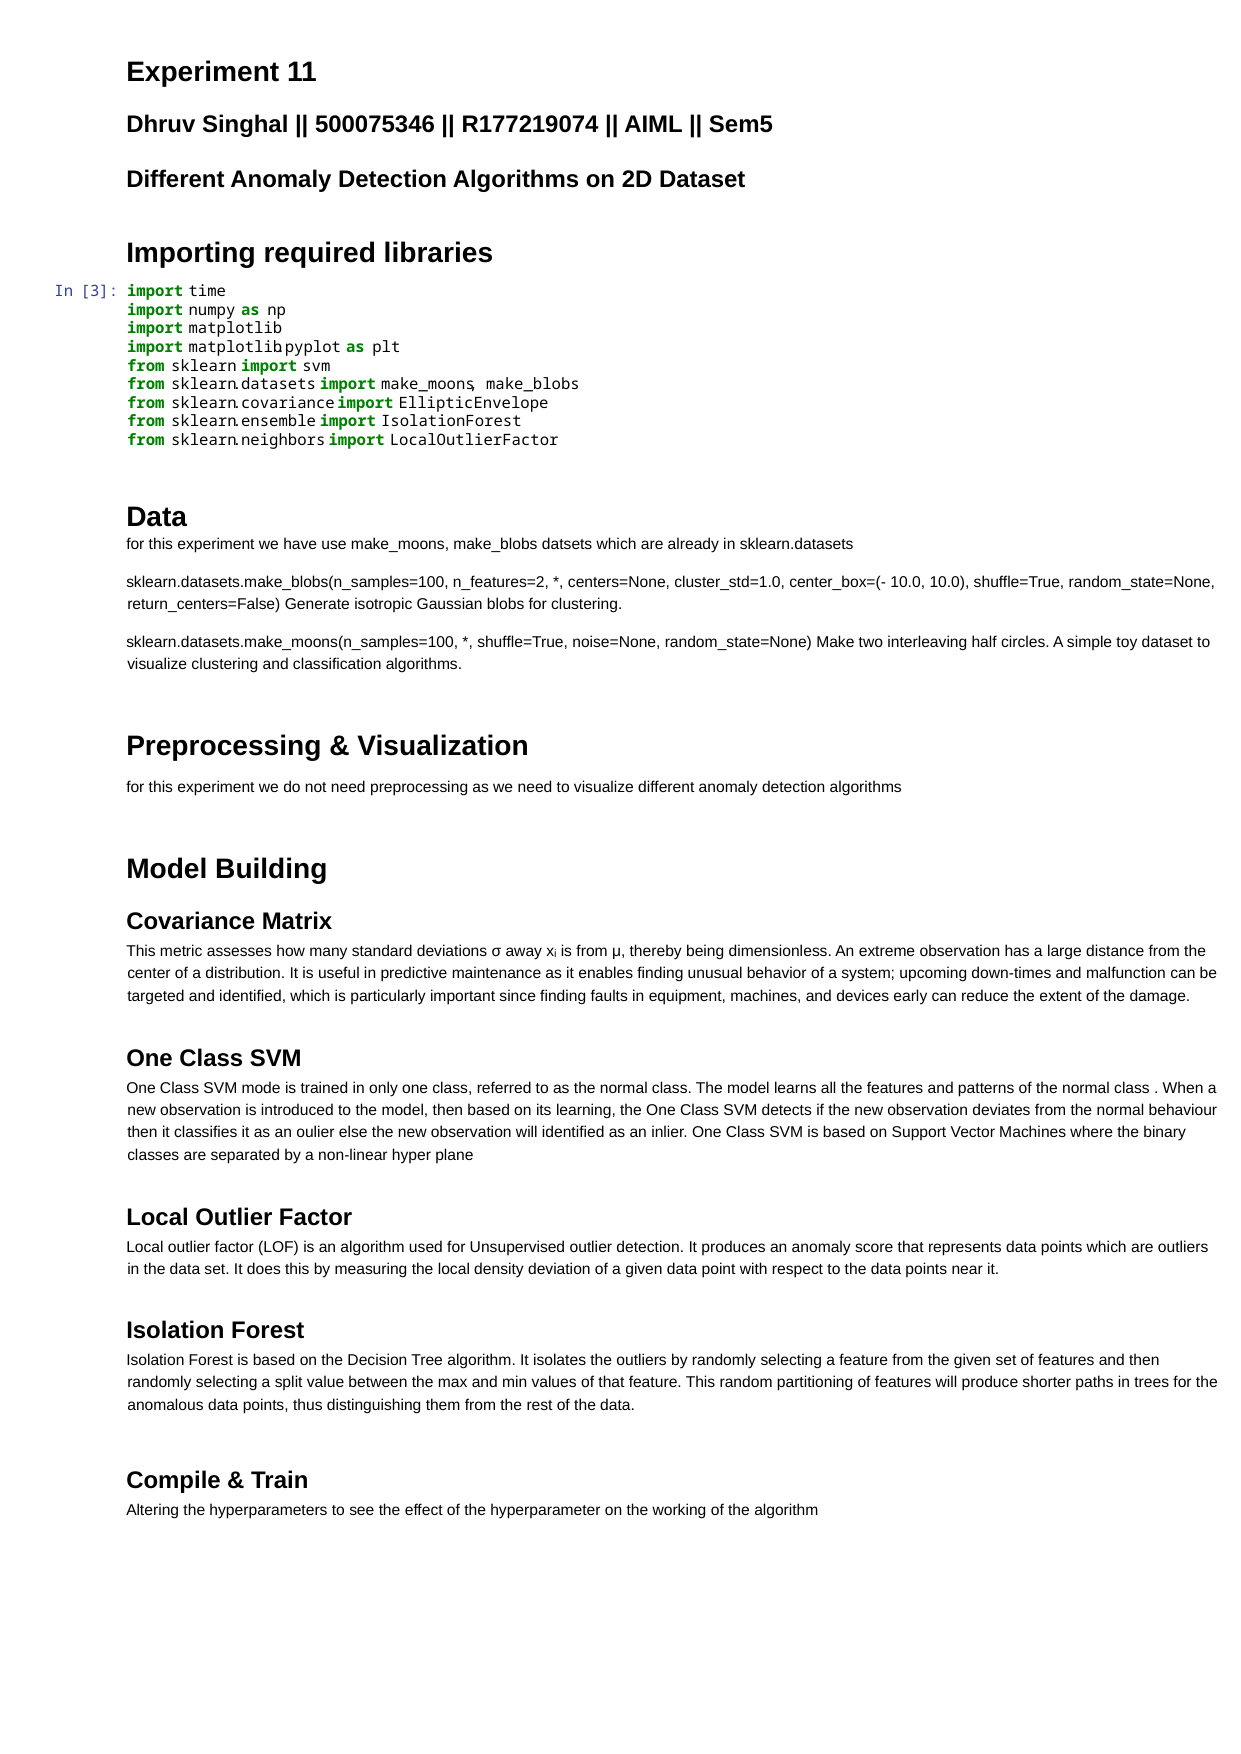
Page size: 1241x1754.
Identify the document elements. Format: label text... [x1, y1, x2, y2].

subtitle Compile & Train [126, 1466, 1225, 1493]
subtitle One Class SVM [126, 1044, 1225, 1071]
subtitle Importing required libraries [126, 236, 1225, 268]
subtitle Isolation Forest [126, 1316, 1225, 1344]
text Isolation Forest is based on the Decision Tree algorithm. It isolates the outliers by randomly selecting a feature from the given set of features and then randomly selecting a split value between the max and min values of that feature. This random partitioning of features will produce shorter paths in trees for the anomalous data points, thus distinguishing them from the rest of the data. [126, 1351, 1225, 1413]
text One Class SVM mode is trained in only one class, referred to as the normal class. The model learns all the features and patterns of the normal class . When a new observation is introduced to the model, then based on its learning, the One Class SVM detects if the new observation deviates from the normal behaviour then it classifies it as an oulier else the new observation will identified as an inlier. One Class SVM is based on Support Vector Machines where the binary classes are separated by a non-linear hyper plane [126, 1079, 1225, 1163]
text sklearn.datasets.make_blobs(n_samples=100, n_features=2, *, centers=None, cluster_std=1.0, center_box=(- 10.0, 10.0), shuffle=True, random_state=None, return_centers=False) Generate isotropic Gaussian blobs for clustering. [126, 573, 1225, 613]
text for this experiment we have use make_moons, make_blobs datsets which are already in sklearn.datasets [126, 535, 1225, 553]
text Altering the hyperparameters to see the effect of the hyperparameter on the working of the algorithm [126, 1501, 1225, 1519]
subtitle Data [126, 499, 1225, 532]
text for this experiment we do not need preprocessing as we need to visualize different anomaly detection algorithms [126, 778, 1225, 796]
text This metric assesses how many standard deviations σ away xᵢ is from μ, thereby being dimensionless. An extreme observation has a large distance from the center of a distribution. It is useful in predictive maintenance as it enables finding unusual behavior of a system; upcoming down-times and malfunction can be targeted and identified, which is particularly important since finding faults in equipment, machines, and devices early can reduce the extent of the damage. [126, 942, 1225, 1004]
subtitle Experiment 11 [126, 55, 1225, 87]
text sklearn.datasets.make_moons(n_samples=100, *, shuffle=True, noise=None, random_state=None) Make two interleaving half circles. A simple toy dataset to visualize clustering and classification algorithms. [126, 633, 1225, 673]
subtitle Covariance Matrix [126, 907, 1225, 935]
text Dhruv Singhal || 500075346 || R177219074 || AIML || Sem5 [126, 110, 1225, 138]
subtitle Model Building [126, 852, 1225, 884]
text Preprocessing & Visualization [126, 729, 1225, 761]
text Different Anomaly Detection Algorithms on 2D Dataset [126, 165, 1225, 192]
subtitle Local Outlier Factor [126, 1203, 1225, 1230]
text Local outlier factor (LOF) is an algorithm used for Unsupervised outlier detection. It produces an anomaly score that represents data points which are outliers in the data set. It does this by measuring the local density deviation of a given data point with respect to the data points near it. [126, 1238, 1225, 1278]
